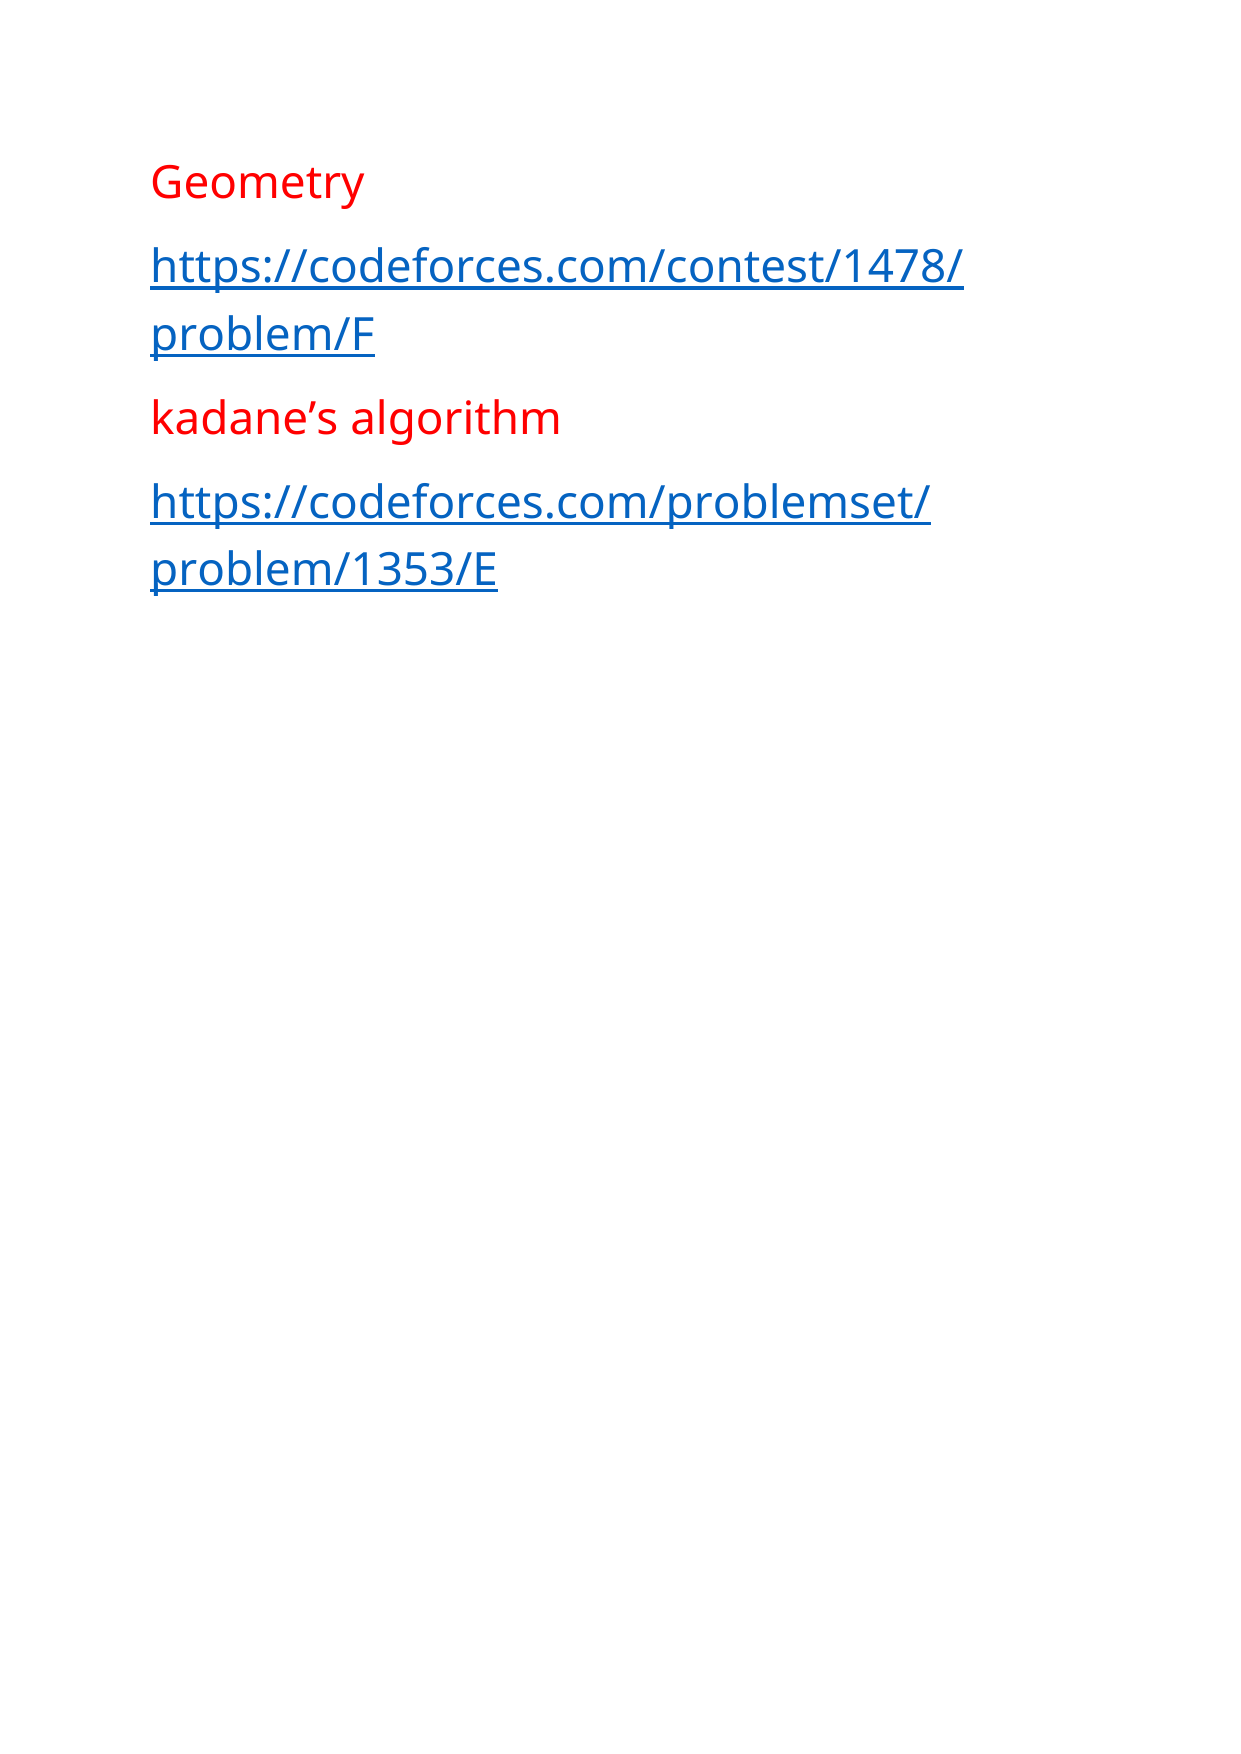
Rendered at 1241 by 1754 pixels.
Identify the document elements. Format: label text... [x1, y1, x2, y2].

text https://codeforces.com/contest/1478/problem/F [150, 234, 1090, 364]
text kadane’s algorithm [150, 385, 1090, 448]
text Geometry [150, 150, 1090, 212]
text https://codeforces.com/problemset/problem/1353/E [150, 469, 1090, 599]
